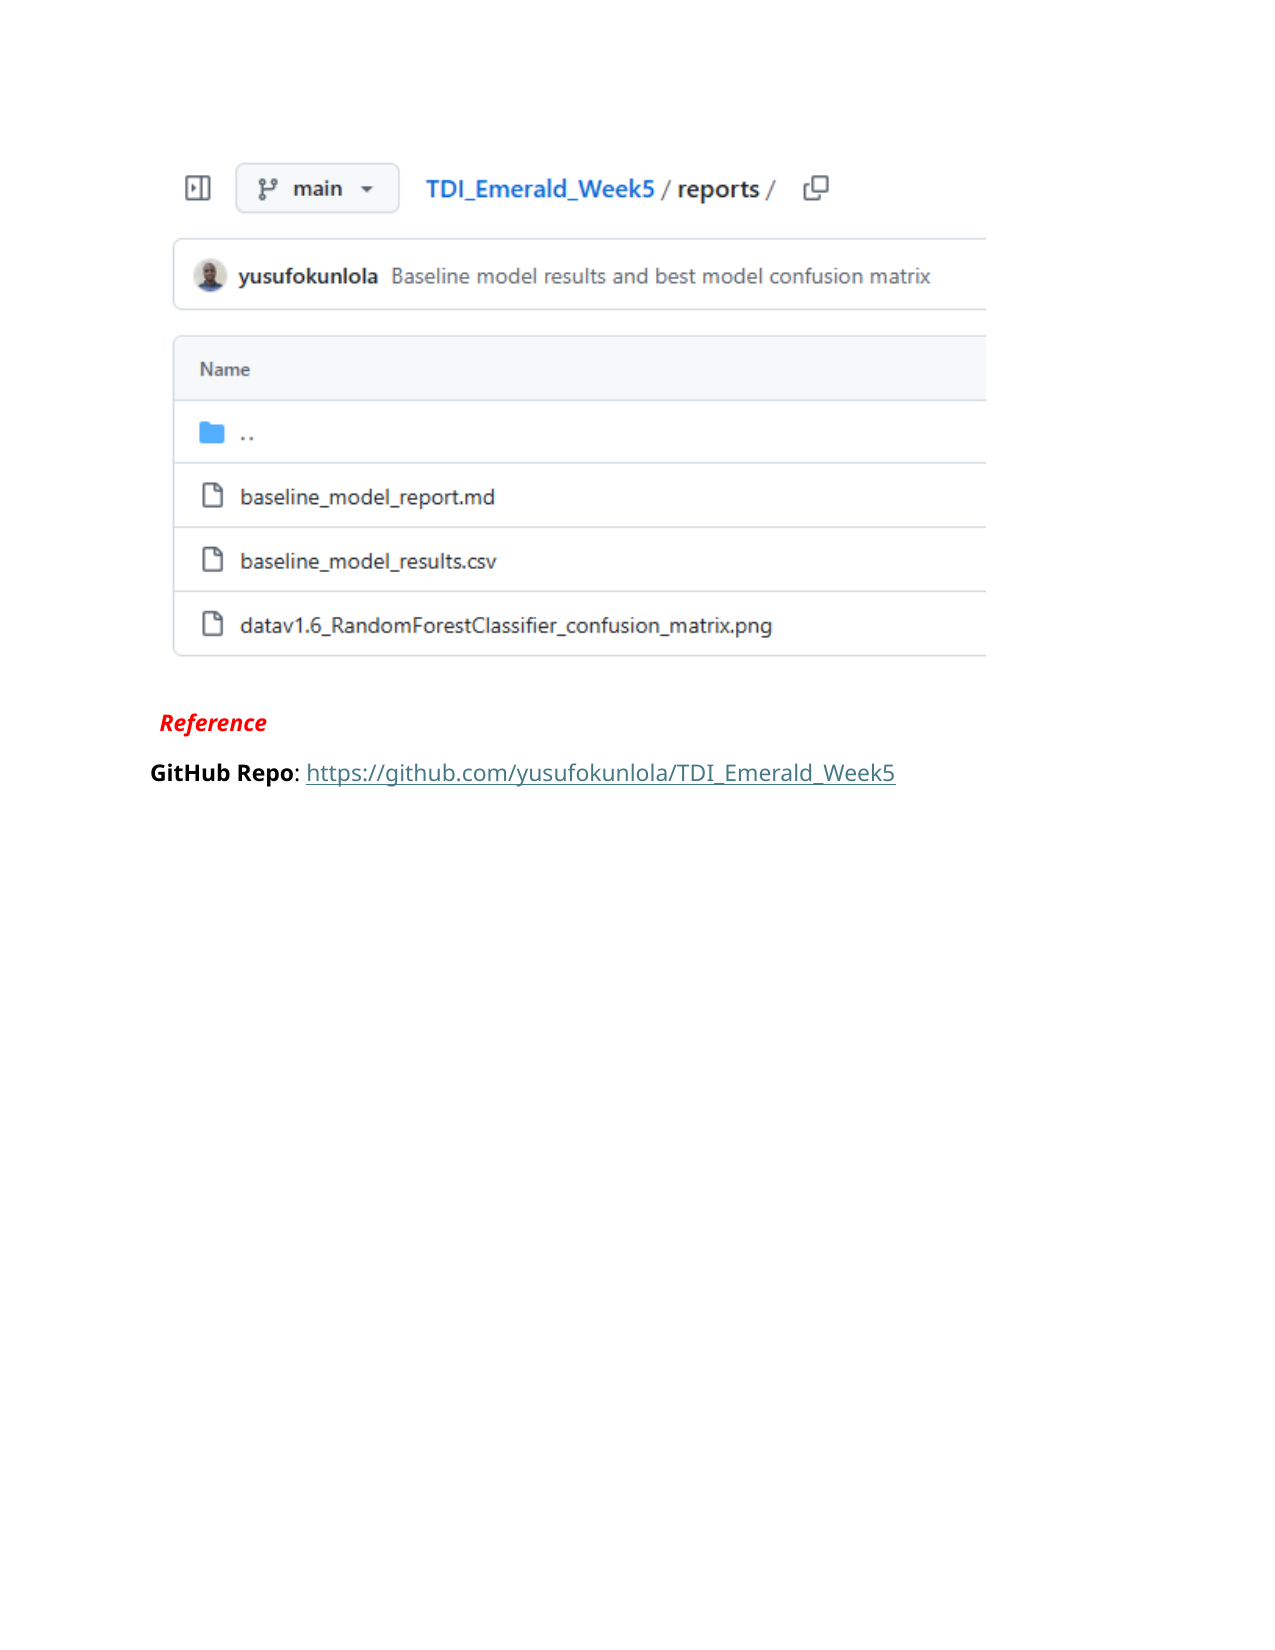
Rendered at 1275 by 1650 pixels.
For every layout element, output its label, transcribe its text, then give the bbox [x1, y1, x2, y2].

text GitHub Repo: https://github.com/yusufokunlola/TDI_Emerald_Week5 [150, 757, 1125, 788]
text Reference [159, 707, 1125, 738]
picture [159, 150, 987, 688]
